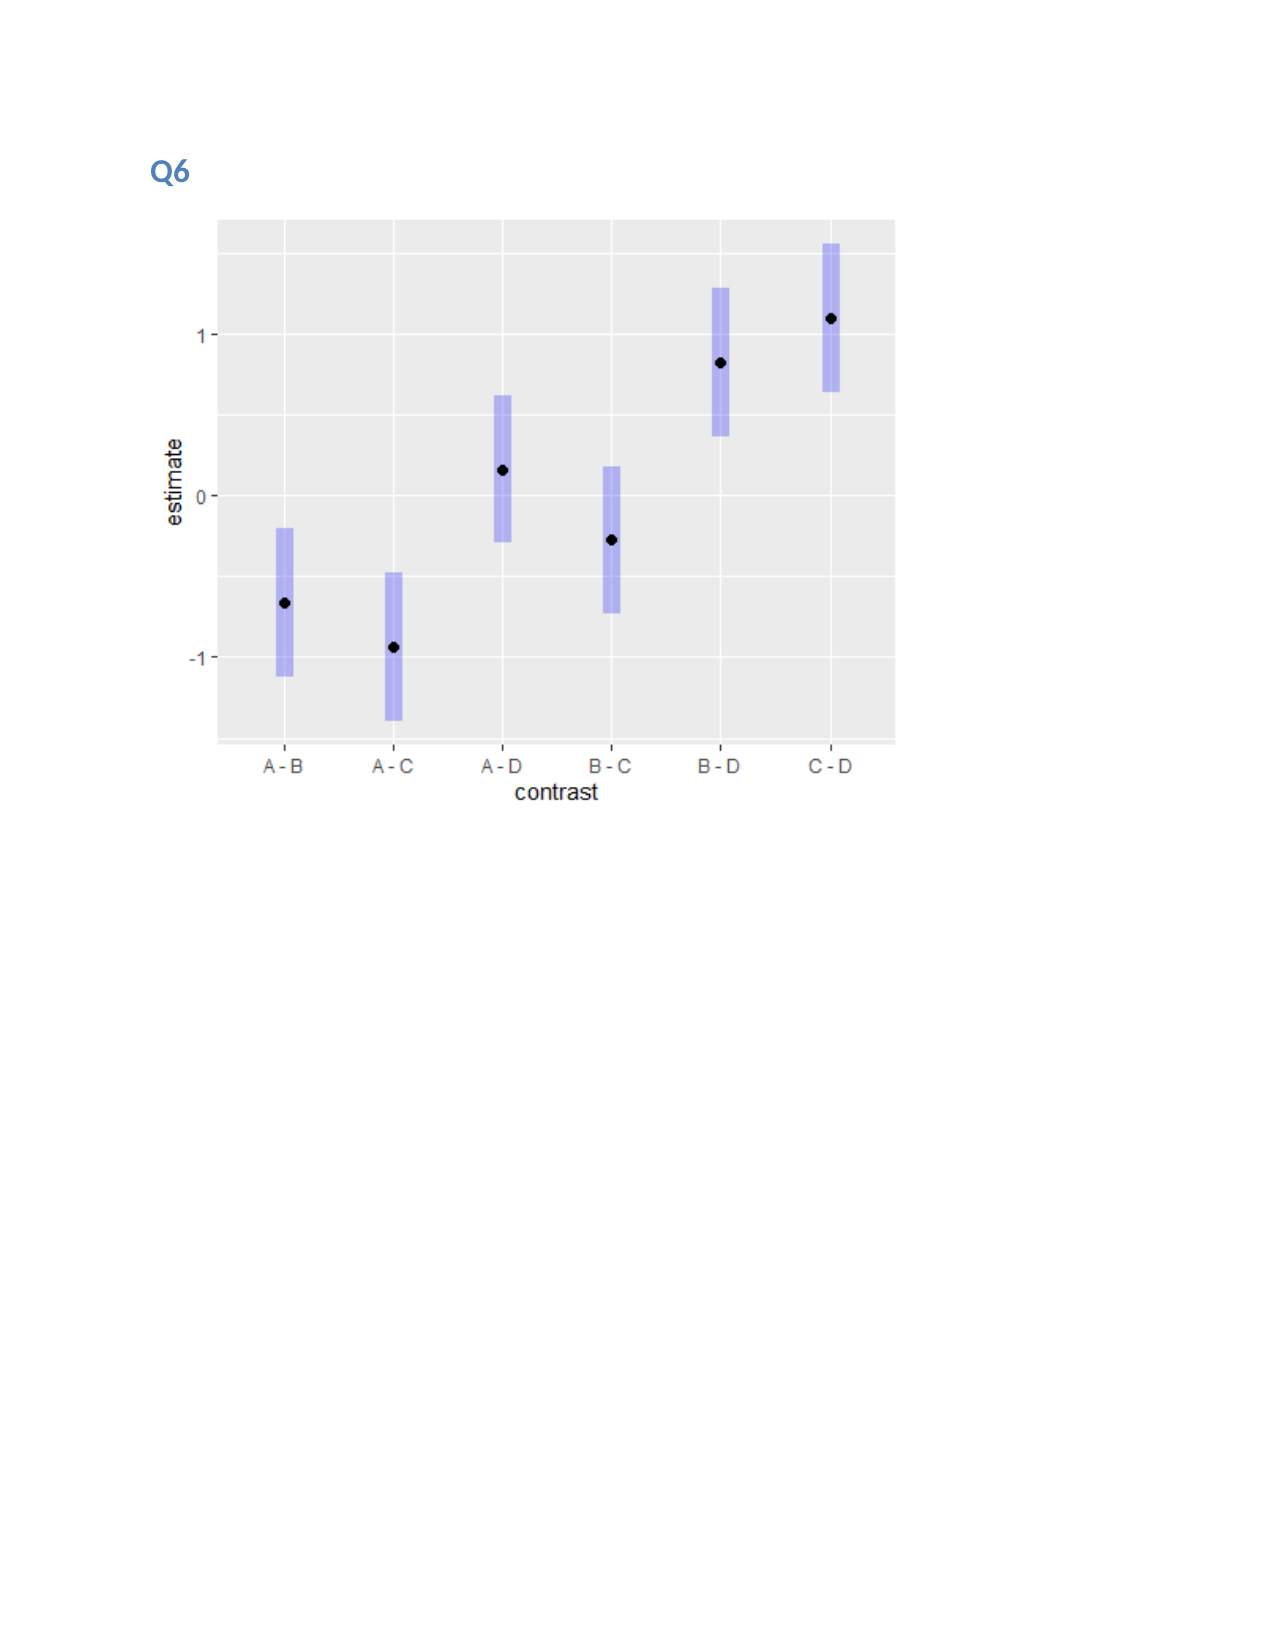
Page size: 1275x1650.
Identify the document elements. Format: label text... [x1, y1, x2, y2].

picture [150, 209, 908, 816]
subtitle Q6 [150, 150, 1125, 191]
